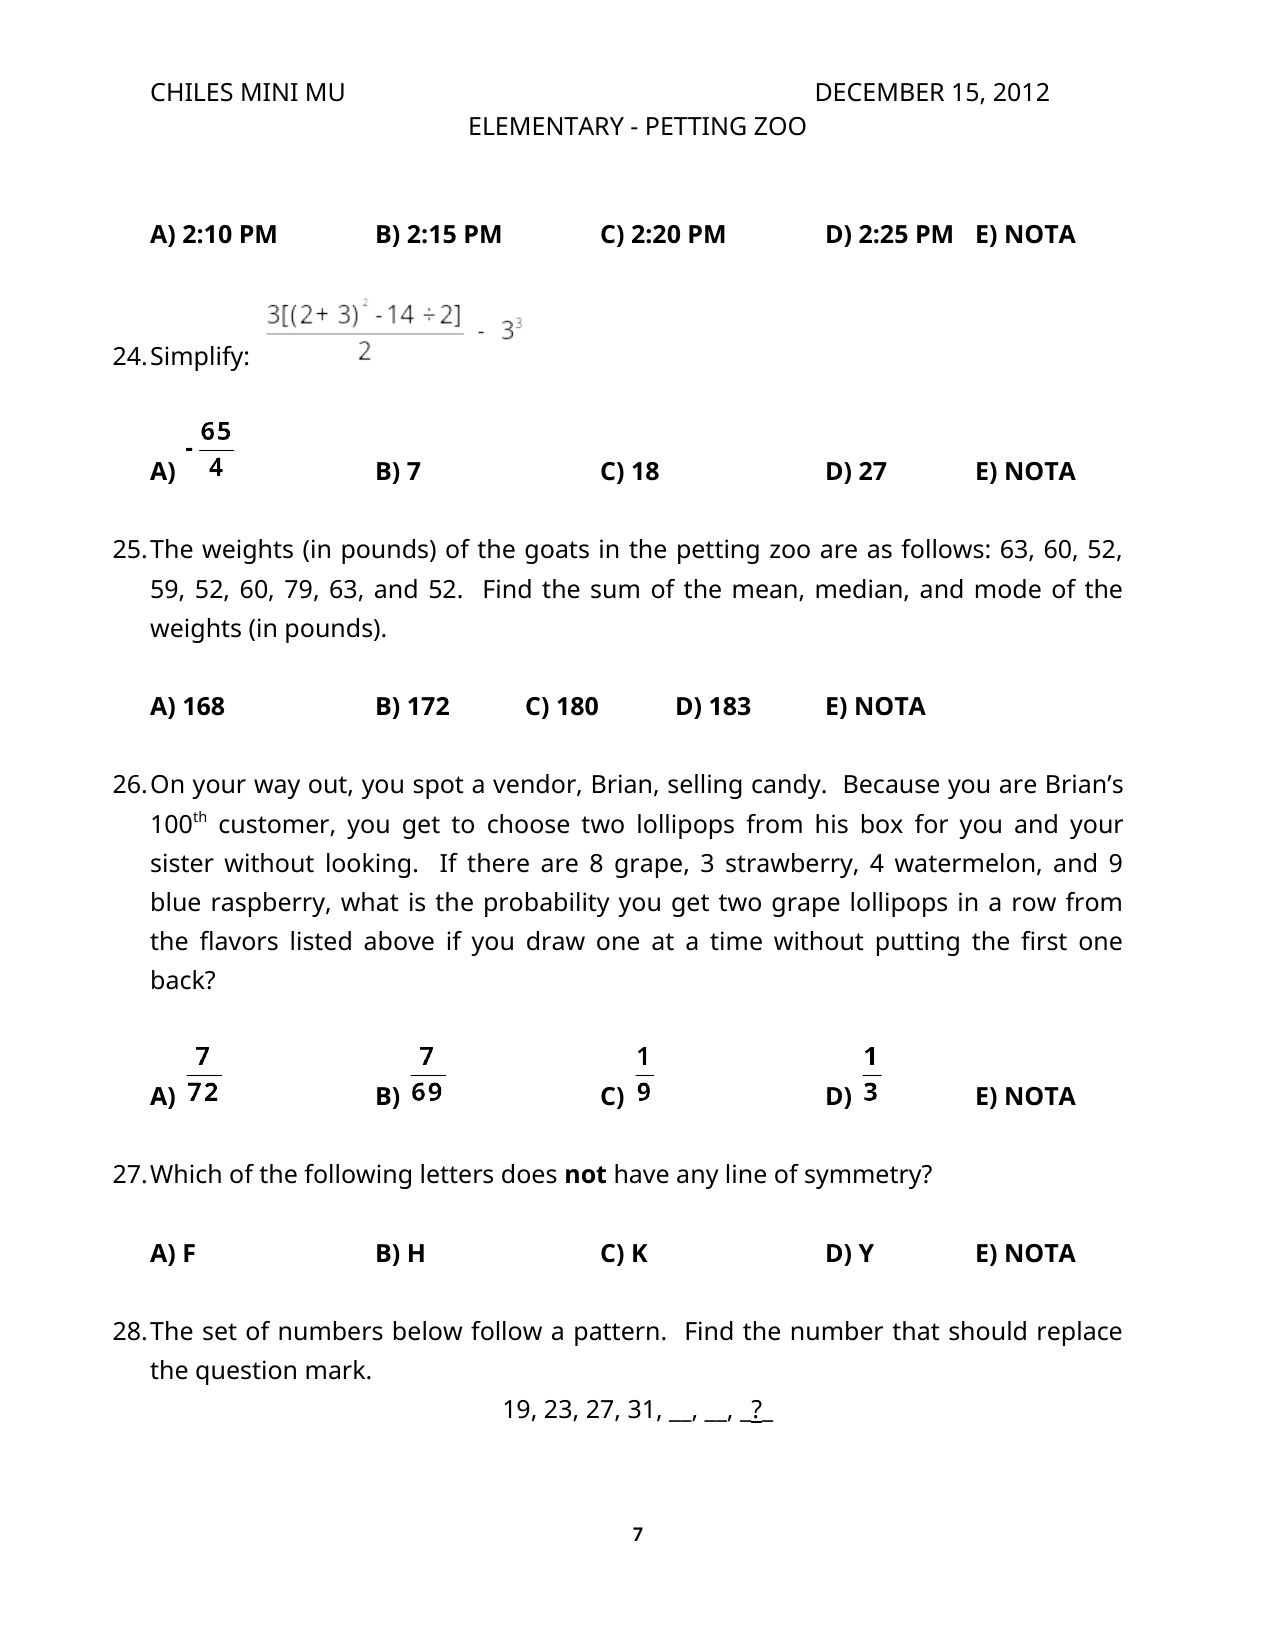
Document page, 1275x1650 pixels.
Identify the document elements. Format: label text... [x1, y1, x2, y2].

text A) B) 7 C) 18 D) 27 E) NOTA [150, 417, 1125, 488]
text A) B) C) D) E) NOTA [150, 1041, 1125, 1113]
list Simplify: [112, 295, 1125, 372]
list The set of numbers below follow a pattern. Find the number that should replace the question mark. [112, 1314, 1125, 1387]
text A) F B) H C) K D) Y E) NOTA [150, 1235, 1125, 1269]
text A) 2:10 PM B) 2:15 PM C) 2:20 PM D) 2:25 PM E) NOTA [150, 216, 1125, 250]
text 19, 23, 27, 31, __, __, _?_ [150, 1392, 1125, 1426]
list A) 168 B) 172 C) 180 D) 183 E) NOTA [150, 689, 1125, 723]
list Which of the following letters does not have any line of symmetry? [112, 1157, 1125, 1191]
list On your way out, you spot a vendor, Brian, selling candy. Because you are Brian’s 100th customer, you get to choose two lollipops from his box for you and your sister without looking. If there are 8 grape, 3 strawberry, 4 watermelon, and 9 blue raspberry, what is the probability you get two grape lollipops in a row from the flavors listed above if you draw one at a time without putting the first one back? [112, 767, 1125, 997]
list The weights (in pounds) of the goats in the petting zoo are as follows: 63, 60, 52, 59, 52, 60, 79, 63, and 52. Find the sum of the mean, median, and mode of the weights (in pounds). [112, 532, 1125, 644]
